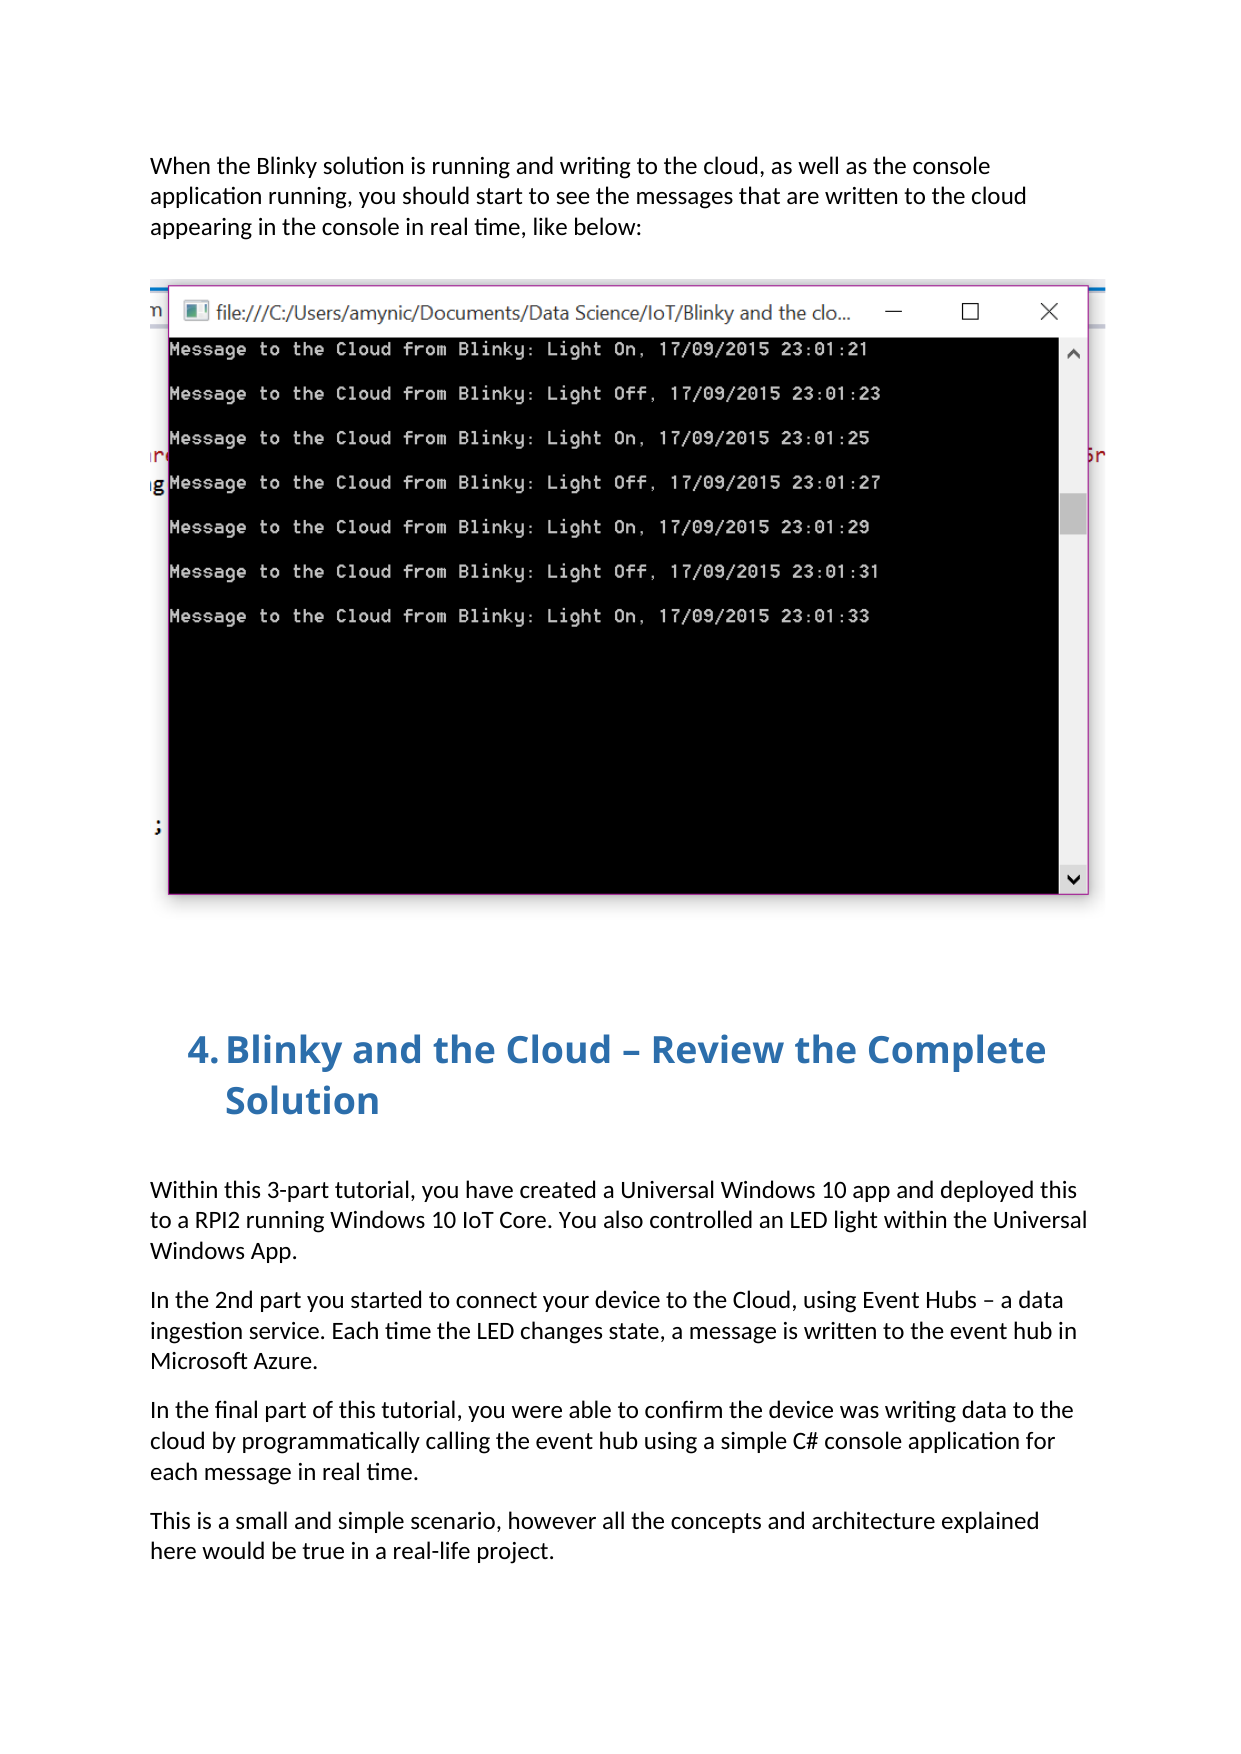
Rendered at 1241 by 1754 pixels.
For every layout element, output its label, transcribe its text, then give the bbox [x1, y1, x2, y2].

text This is a small and simple scenario, however all the concepts and architecture explained here would be true in a real-life project. [150, 1505, 1090, 1566]
text In the 2nd part you started to connect your device to the Cloud, using Event Hubs – a data ingestion service. Each time the LED changes state, a message is written to the event hub in Microsoft Azure. [150, 1284, 1090, 1376]
subtitle Blinky and the Cloud – Review the Complete Solution [187, 1023, 1090, 1125]
picture [150, 279, 1106, 922]
text In the final part of this tutorial, you were able to confirm the device was writing data to the cloud by programmatically calling the event hub using a simple C# console application for each message in real time. [150, 1394, 1090, 1486]
text When the Blinky solution is running and writing to the cloud, as well as the console application running, you should start to see the messages that are written to the cloud appearing in the console in real time, like below: [150, 150, 1090, 242]
text Within this 3-part tutorial, you have created a Universal Windows 10 app and deployed this to a RPI2 running Windows 10 IoT Core. You also controlled an LED light within the Universal Windows App. [150, 1174, 1090, 1266]
